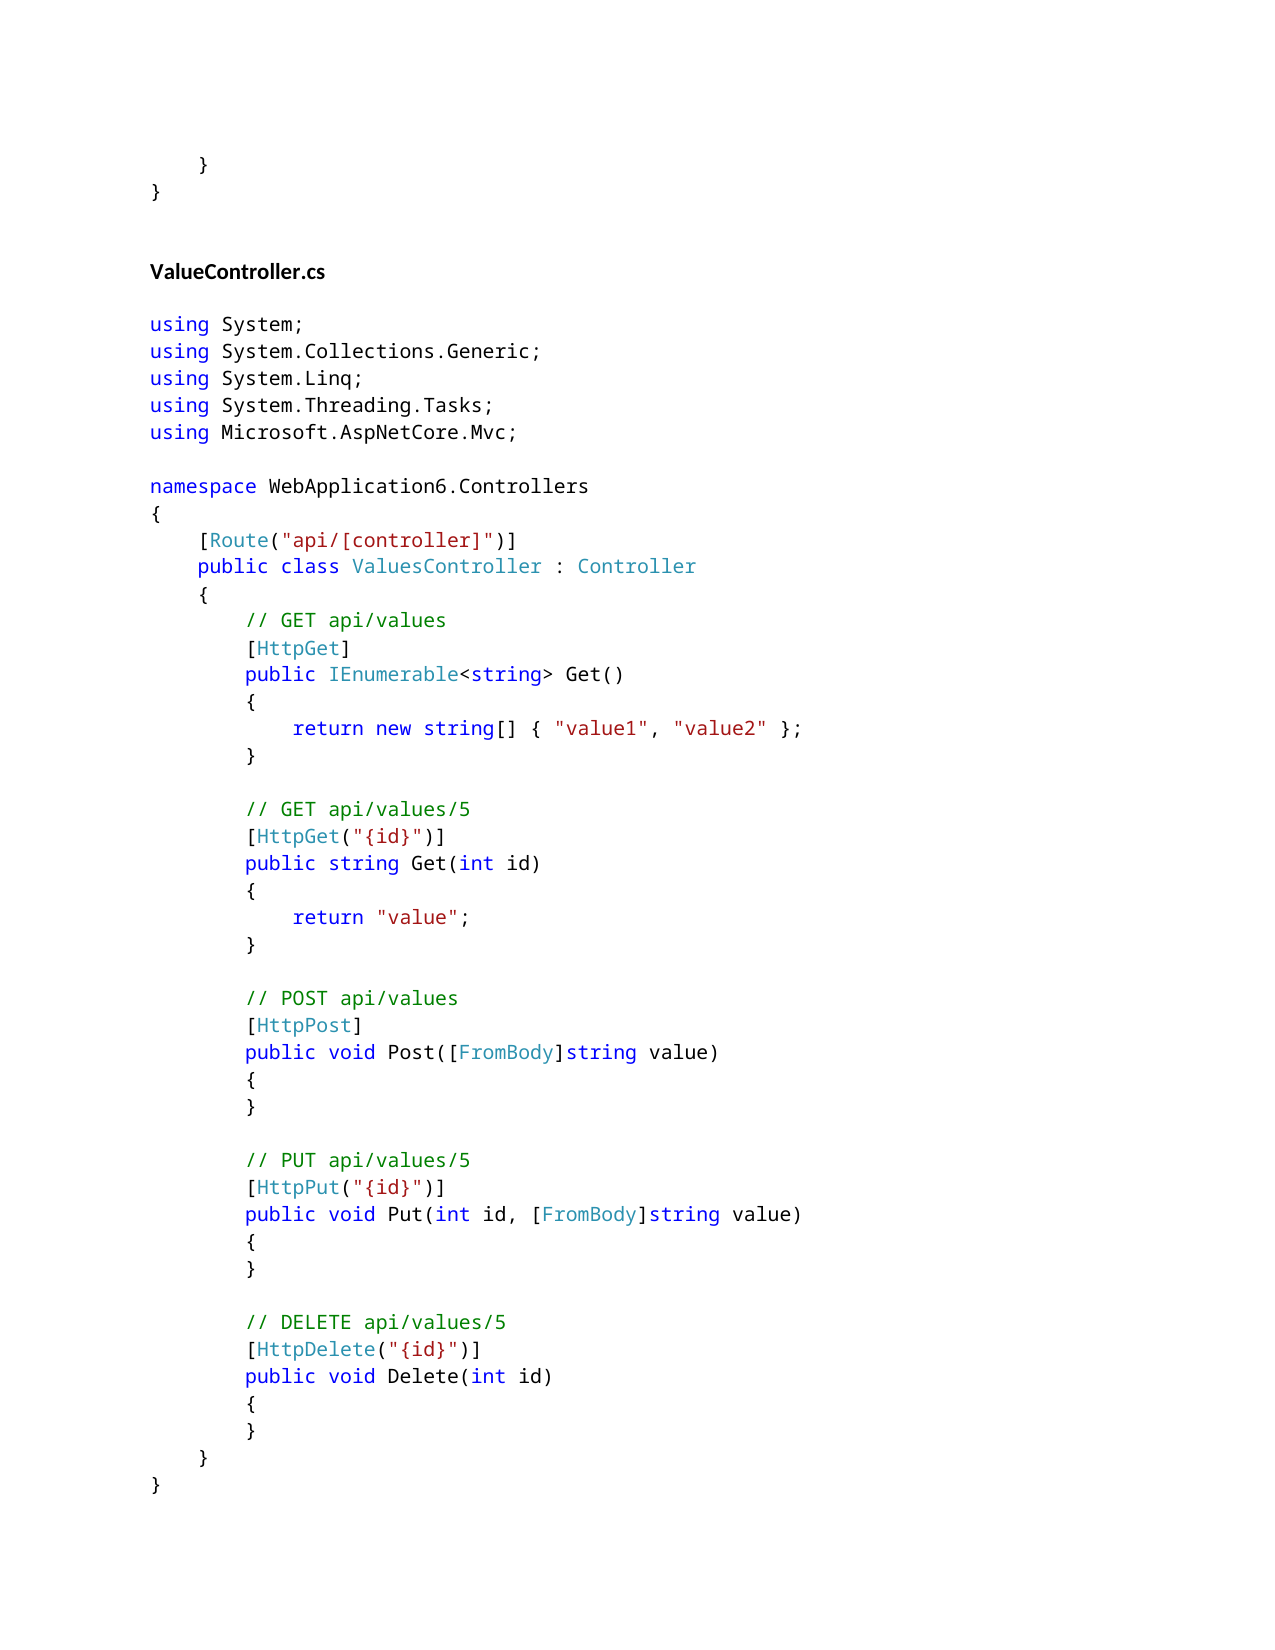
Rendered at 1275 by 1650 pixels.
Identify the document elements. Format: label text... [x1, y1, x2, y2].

text } [150, 1416, 1125, 1443]
text // DELETE api/values/5 [150, 1308, 1125, 1335]
text public void Post([FromBody]string value) [150, 1038, 1125, 1065]
text [HttpPut("{id}")] [150, 1173, 1125, 1200]
text public IEnumerable<string> Get() [150, 661, 1125, 688]
text // GET api/values [150, 607, 1125, 634]
text using System.Threading.Tasks; [150, 391, 1125, 418]
text } [150, 177, 1125, 204]
text // PUT api/values/5 [150, 1146, 1125, 1173]
text using System.Collections.Generic; [150, 337, 1125, 364]
text { [150, 580, 1125, 607]
text // GET api/values/5 [150, 796, 1125, 823]
text } [150, 1443, 1125, 1470]
text using System.Linq; [150, 364, 1125, 391]
text public void Put(int id, [FromBody]string value) [150, 1200, 1125, 1227]
text using System; [150, 310, 1125, 337]
text namespace WebApplication6.Controllers [150, 472, 1125, 499]
text [HttpGet("{id}")] [150, 823, 1125, 849]
text } [150, 150, 1125, 177]
text { [150, 1227, 1125, 1254]
text return new string[] { "value1", "value2" }; [150, 715, 1125, 742]
text { [150, 1065, 1125, 1092]
text { [150, 877, 1125, 903]
text public string Get(int id) [150, 849, 1125, 877]
text } [150, 1254, 1125, 1281]
text { [150, 688, 1125, 715]
text return "value"; [150, 903, 1125, 931]
text using Microsoft.AspNetCore.Mvc; [150, 418, 1125, 445]
text public class ValuesController : Controller [150, 553, 1125, 580]
text [HttpPost] [150, 1011, 1125, 1038]
text } [150, 1470, 1125, 1497]
text } [150, 931, 1125, 957]
text [HttpGet] [150, 634, 1125, 661]
text // POST api/values [150, 984, 1125, 1011]
text [HttpDelete("{id}")] [150, 1335, 1125, 1362]
text ValueController.cs [150, 257, 1125, 285]
text { [150, 499, 1125, 526]
text [Route("api/[controller]")] [150, 526, 1125, 553]
text } [150, 1092, 1125, 1119]
text { [150, 1389, 1125, 1416]
text public void Delete(int id) [150, 1362, 1125, 1389]
text } [150, 742, 1125, 769]
